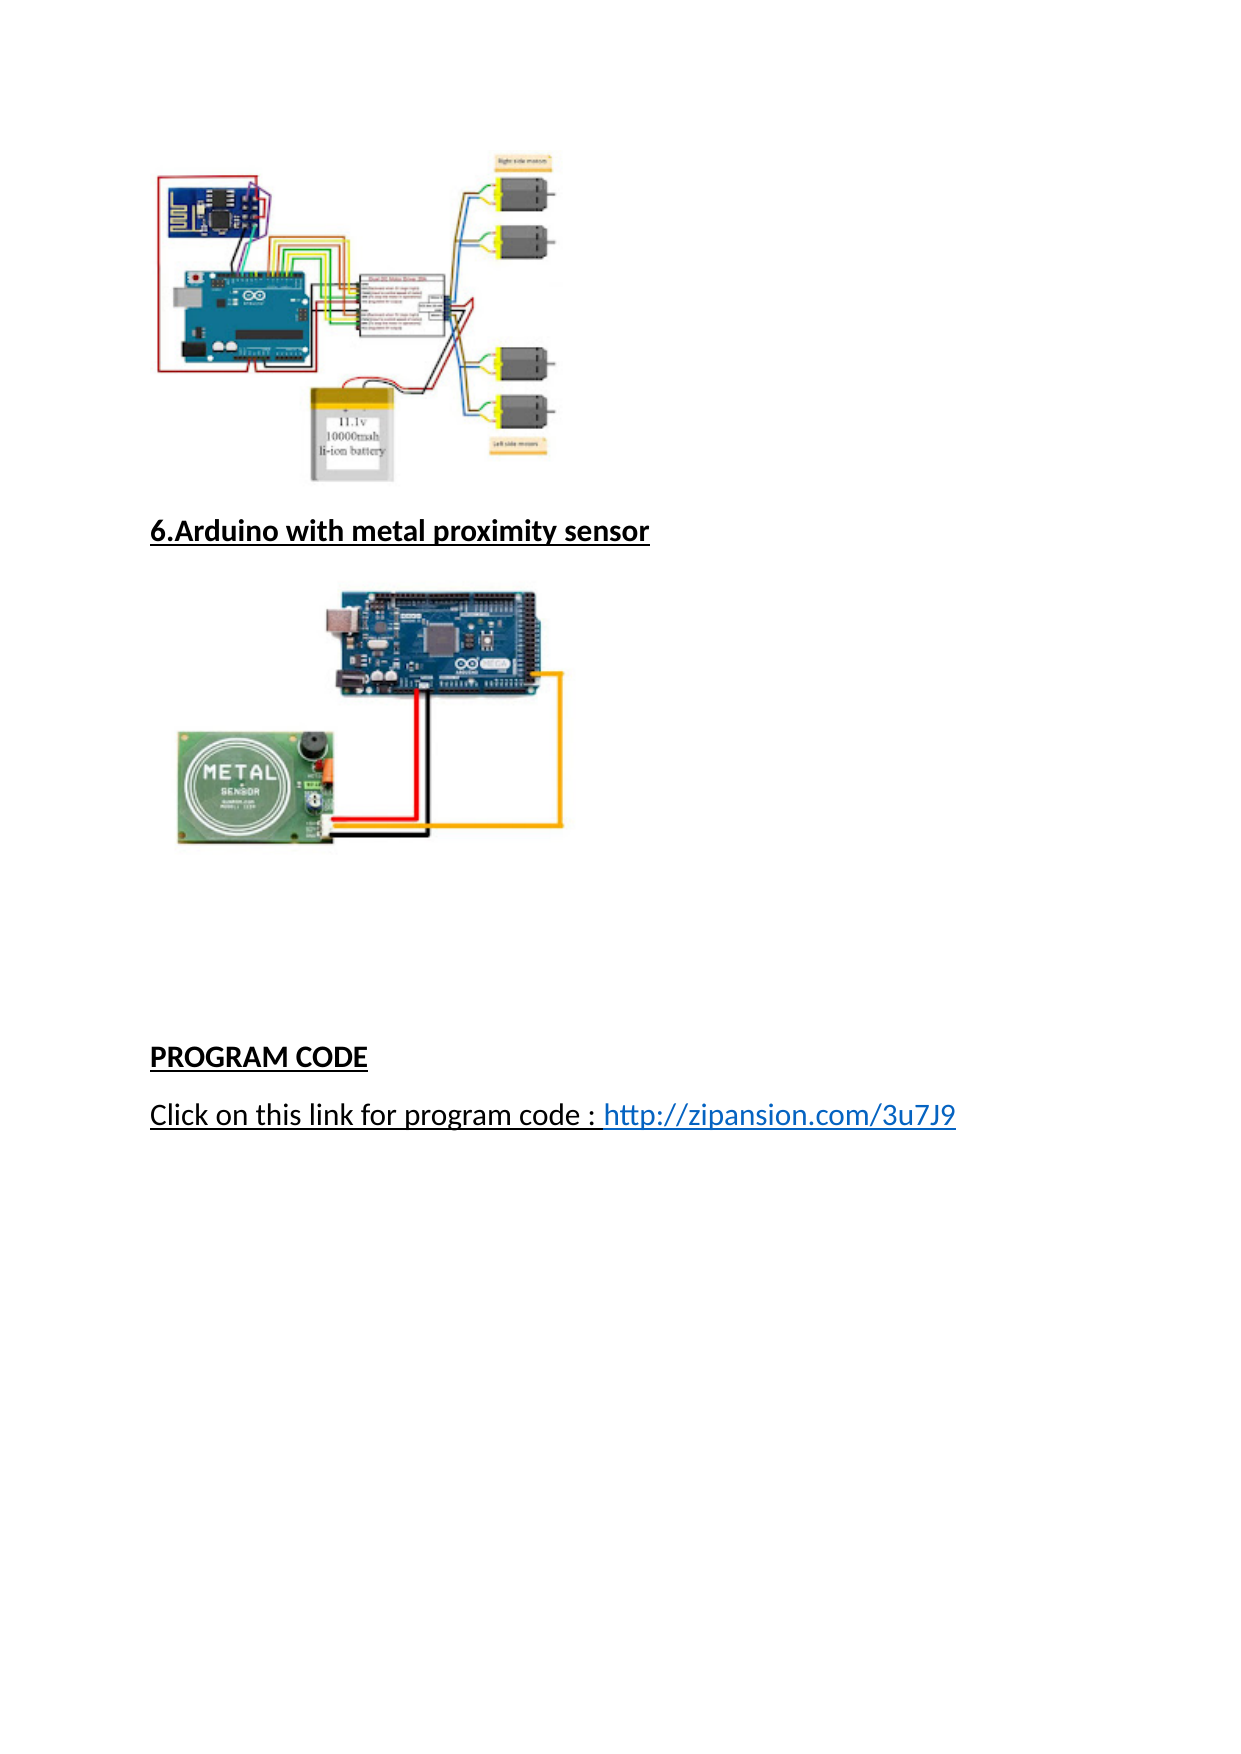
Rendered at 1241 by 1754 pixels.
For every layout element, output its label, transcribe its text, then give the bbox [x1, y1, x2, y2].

picture [150, 569, 588, 903]
text PROGRAM CODE [150, 1037, 1090, 1076]
text Click on this link for program code : http://zipansion.com/3u7J9 [150, 1095, 1090, 1133]
picture [150, 150, 588, 493]
text 6.Arduino with metal proximity sensor [150, 511, 1090, 549]
